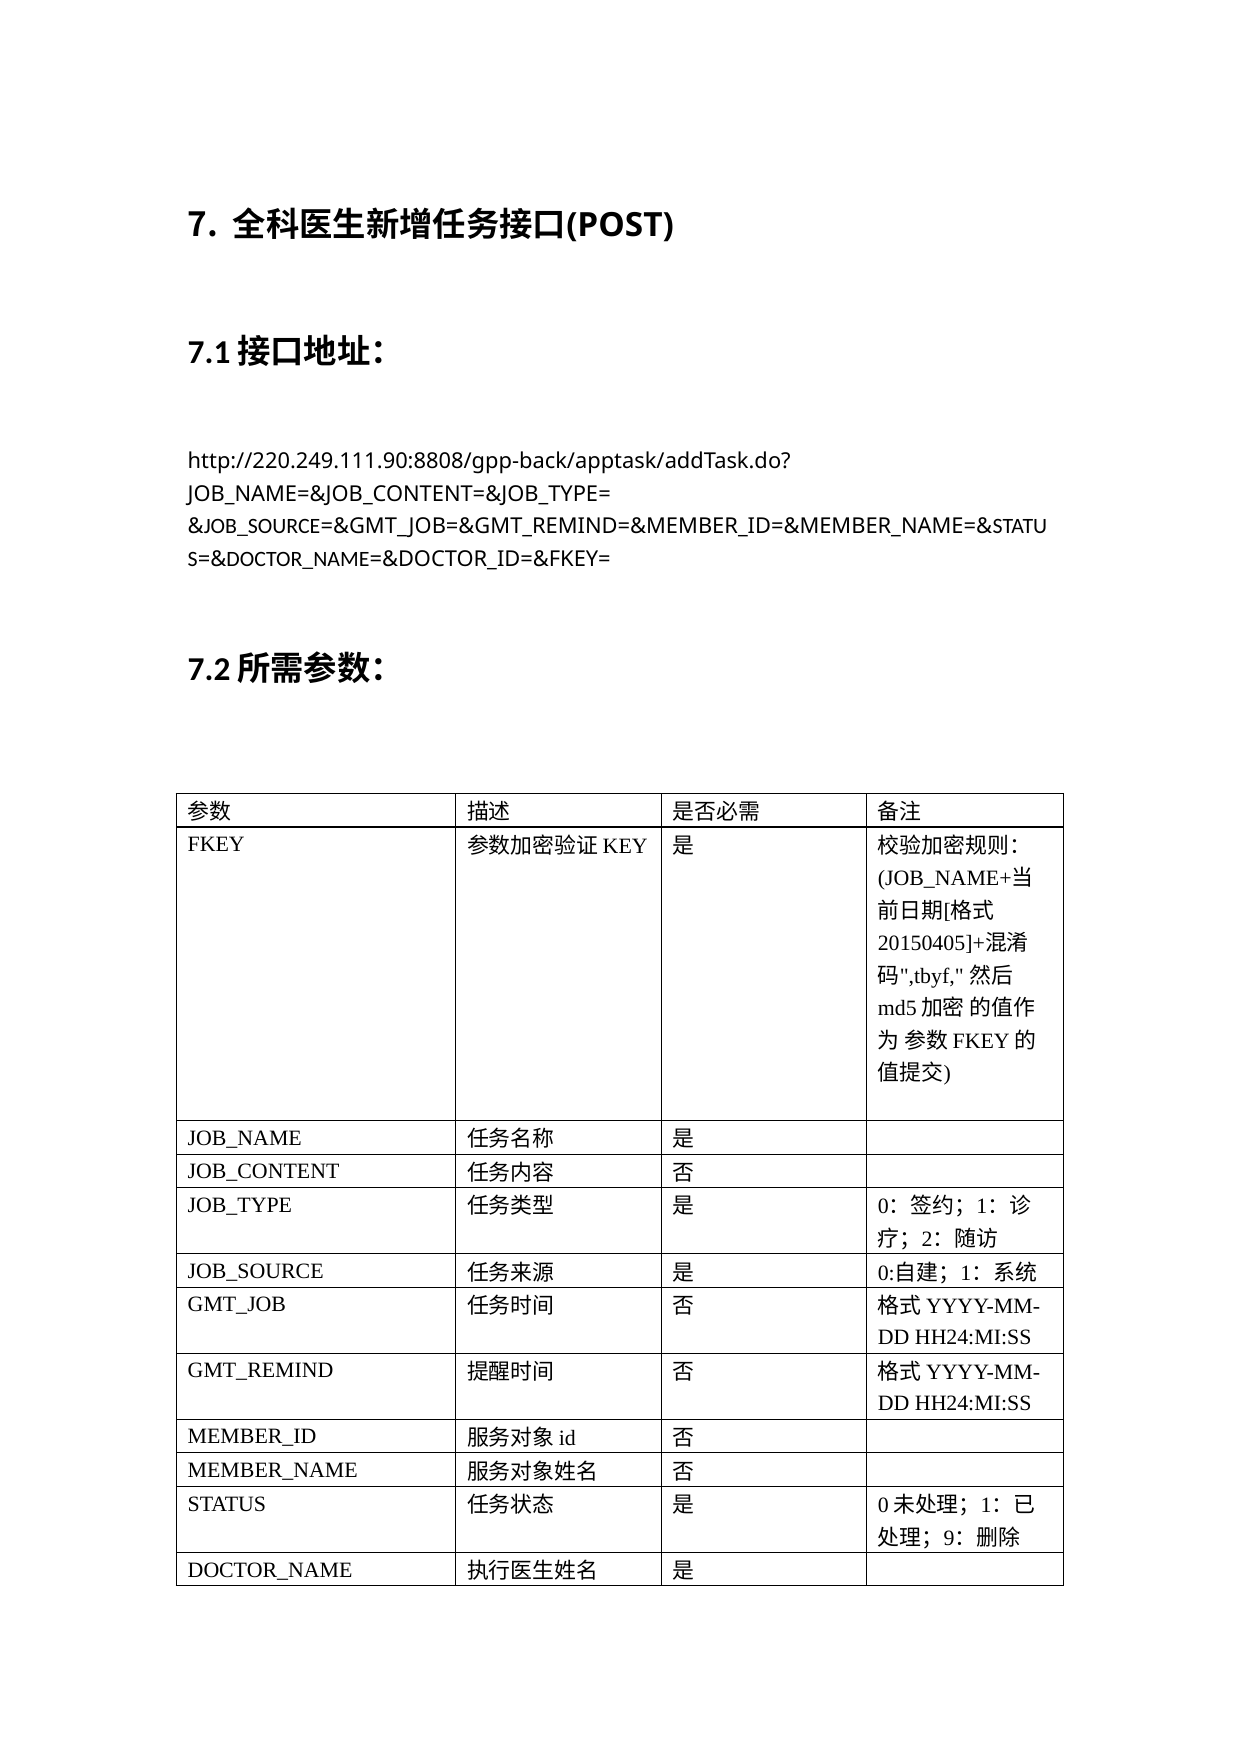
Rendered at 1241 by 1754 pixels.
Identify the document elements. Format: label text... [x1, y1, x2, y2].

table_cell 校验加密规则：(JOB_NAME+当前日期[格式 20150405]+混淆码",tbyf," 然后md5加密 的值作为 参数FKEY的值提交) [867, 828, 1063, 1120]
table_cell GMT_REMIND [177, 1354, 455, 1419]
table_cell 格式YYYY-MM-DD HH24:MI:SS [867, 1288, 1063, 1353]
table_cell 否 [662, 1354, 866, 1419]
table_cell 任务来源 [456, 1254, 661, 1287]
table_cell 是 [662, 828, 866, 1120]
table_cell 是 [662, 1121, 866, 1153]
table_cell [867, 1453, 1063, 1486]
table_header 参数 [177, 794, 455, 826]
table_cell [867, 1420, 1063, 1452]
subtitle 7.1接口地址： [187, 316, 1053, 381]
table_cell 是 [662, 1254, 866, 1287]
table_cell 任务内容 [456, 1155, 661, 1187]
table_header 是否必需 [662, 794, 866, 826]
table_cell 参数加密验证KEY [456, 828, 661, 1120]
table_cell STATUS [177, 1487, 455, 1552]
table_cell 否 [662, 1288, 866, 1353]
table_cell 否 [662, 1453, 866, 1486]
table_cell 服务对象姓名 [456, 1453, 661, 1486]
table_cell 提醒时间 [456, 1354, 661, 1419]
table_cell 0:自建；1：系统 [867, 1254, 1063, 1287]
table_cell JOB_CONTENT [177, 1155, 455, 1187]
table_cell [867, 1121, 1063, 1153]
table_cell 任务时间 [456, 1288, 661, 1353]
table_cell 执行医生姓名 [456, 1553, 661, 1585]
table_cell 0：签约；1：诊疗；2：随访 [867, 1188, 1063, 1253]
table_cell GMT_JOB [177, 1288, 455, 1353]
table_cell MEMBER_NAME [177, 1453, 455, 1486]
table_cell 任务状态 [456, 1487, 661, 1552]
table_cell JOB_NAME [177, 1121, 455, 1153]
subtitle 全科医生新增任务接口(POST) [187, 189, 1053, 254]
table_cell 是 [662, 1487, 866, 1552]
table_cell MEMBER_ID [177, 1420, 455, 1452]
table_cell 否 [662, 1420, 866, 1452]
table_cell 0未处理；1：已处理；9：删除 [867, 1487, 1063, 1552]
table_cell 任务名称 [456, 1121, 661, 1153]
table_cell 任务类型 [456, 1188, 661, 1253]
table_cell 否 [662, 1155, 866, 1187]
table_cell [867, 1155, 1063, 1187]
table_cell FKEY [177, 828, 455, 1120]
table_header 备注 [867, 794, 1063, 826]
table_cell 是 [662, 1188, 866, 1253]
table_cell 格式YYYY-MM-DD HH24:MI:SS [867, 1354, 1063, 1419]
table_cell DOCTOR_NAME [177, 1553, 455, 1585]
table_cell 服务对象id [456, 1420, 661, 1452]
table_cell 是 [662, 1553, 866, 1585]
table_header 描述 [456, 794, 661, 826]
subtitle 7.2所需参数： [187, 633, 1053, 698]
text http://220.249.111.90:8808/gpp-back/apptask/addTask.do?JOB_NAME=&JOB_CONTENT=&JOB_TYPE=&JOB_SOURCE=&GMT_JOB=&GMT_REMIND=&MEMBER_ID=&MEMBER_NAME=&STATUS=&DOCTOR_NAME=&DOCTOR_ID=&FKEY= [187, 444, 1053, 574]
table_cell JOB_SOURCE [177, 1254, 455, 1287]
table_cell JOB_TYPE [177, 1188, 455, 1253]
table_cell [867, 1553, 1063, 1585]
